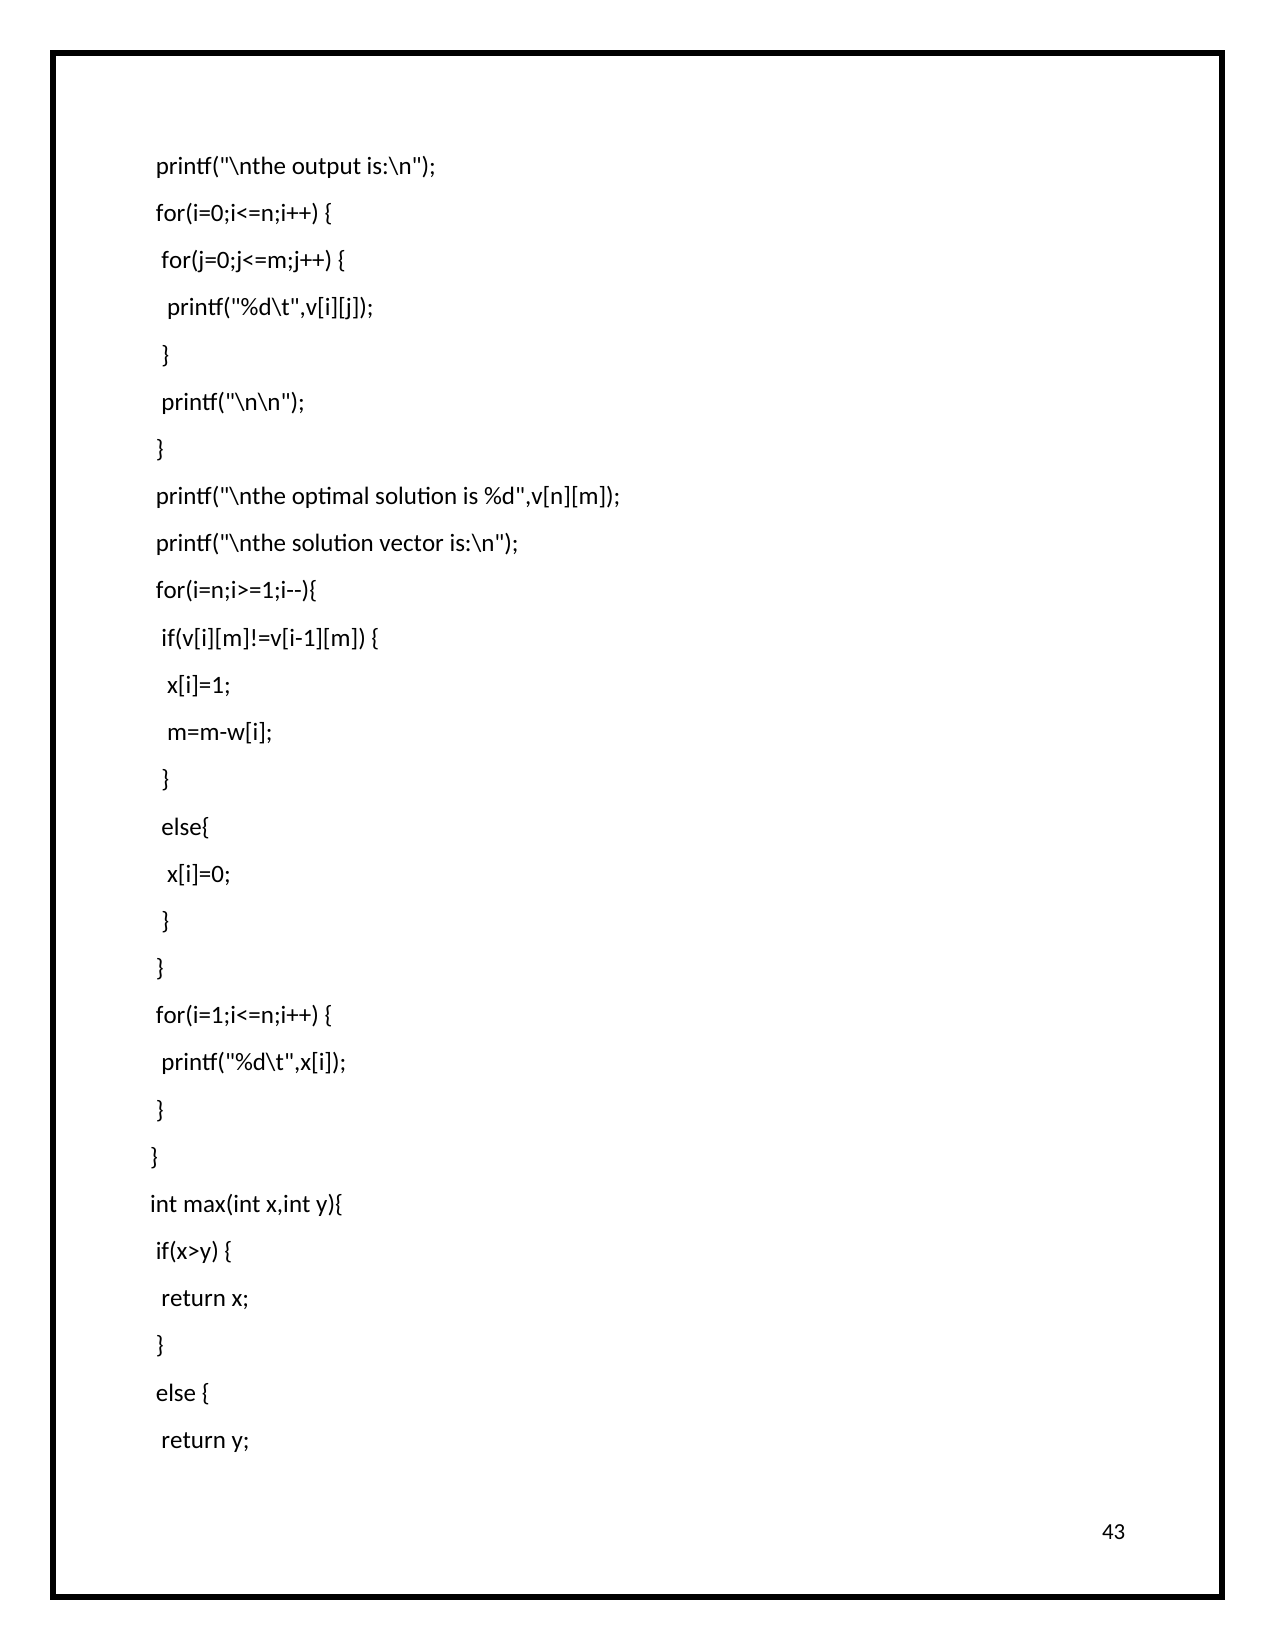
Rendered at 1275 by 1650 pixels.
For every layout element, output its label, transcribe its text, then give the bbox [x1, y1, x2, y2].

text } [150, 905, 1125, 936]
text for(i=1;i<=n;i++) { [150, 999, 1125, 1030]
text if(x>y) { [150, 1235, 1125, 1266]
text return y; [150, 1424, 1125, 1454]
text printf("%d\t",x[i]); [150, 1047, 1125, 1077]
text } [150, 433, 1125, 464]
text int max(int x,int y){ [150, 1188, 1125, 1219]
text } [150, 1330, 1125, 1360]
text printf("\nthe solution vector is:\n"); [150, 527, 1125, 558]
text for(i=0;i<=n;i++) { [150, 197, 1125, 228]
text printf("%d\t",v[i][j]); [150, 292, 1125, 322]
text for(i=n;i>=1;i--){ [150, 575, 1125, 605]
text } [150, 763, 1125, 794]
text for(j=0;j<=m;j++) { [150, 244, 1125, 275]
text printf("\nthe optimal solution is %d",v[n][m]); [150, 480, 1125, 511]
text else{ [150, 811, 1125, 841]
text else { [150, 1377, 1125, 1407]
text m=m-w[i]; [150, 716, 1125, 747]
text return x; [150, 1282, 1125, 1313]
text if(v[i][m]!=v[i-1][m]) { [150, 622, 1125, 652]
text } [150, 952, 1125, 983]
text printf("\nthe output is:\n"); [150, 150, 1125, 181]
text x[i]=1; [150, 669, 1125, 699]
text printf("\n\n"); [150, 386, 1125, 416]
text x[i]=0; [150, 858, 1125, 888]
text } [150, 339, 1125, 369]
text } [150, 1141, 1125, 1171]
text } [150, 1094, 1125, 1124]
